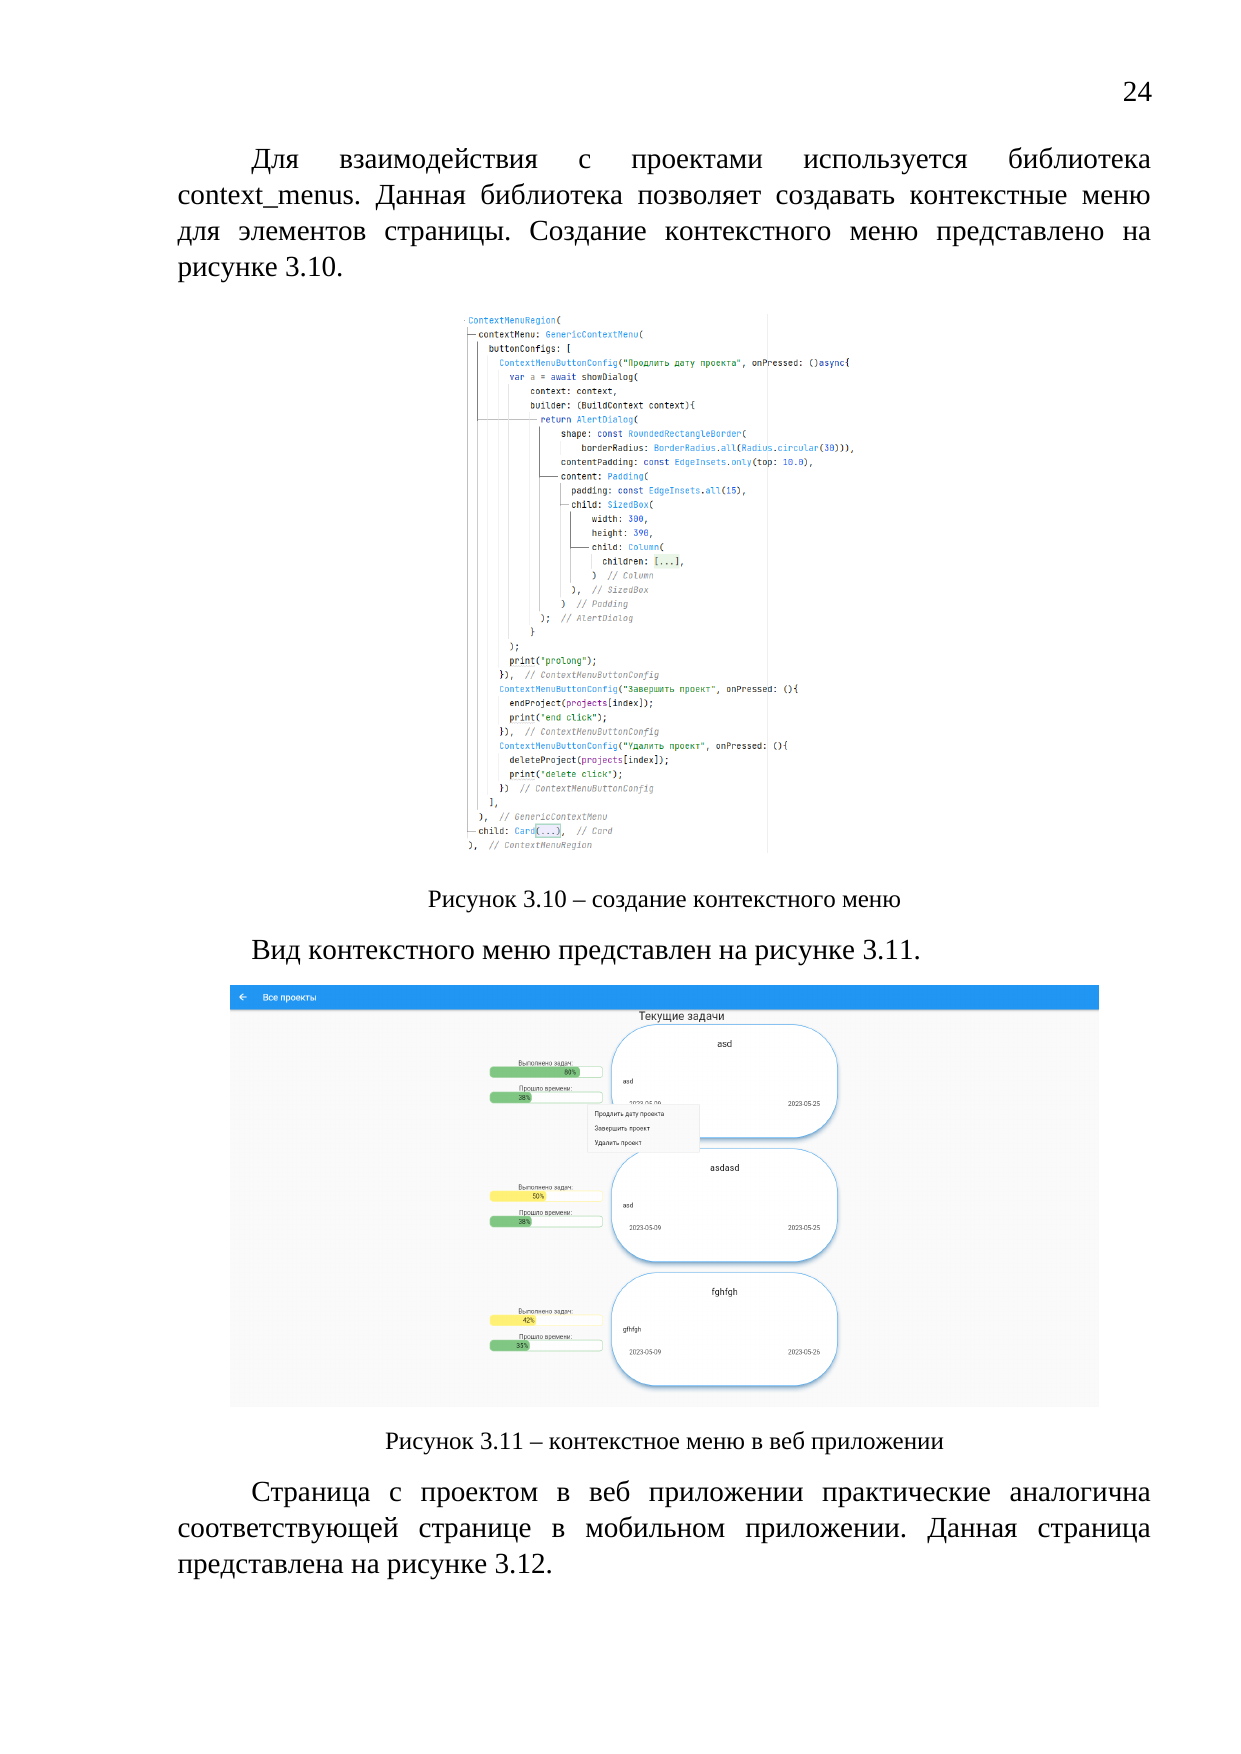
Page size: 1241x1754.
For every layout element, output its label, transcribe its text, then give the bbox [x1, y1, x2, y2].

picture [230, 985, 1099, 1407]
text Рисунок 3.11 – контекстное меню в веб приложении [177, 1426, 1152, 1455]
text Для взаимодействия с проектами используется библиотека context_menus. Данная библиотека позволяет создавать контекстные меню для элементов страницы. Создание контекстного меню представлено на рисунке 3.10. [177, 141, 1152, 283]
text Вид контекстного меню представлен на рисунке 3.11. [177, 932, 1152, 966]
picture [464, 314, 865, 853]
text Страница с проектом в веб приложении практические аналогична соответствующей странице в мобильном приложении. Данная страница представлена на рисунке 3.12. [177, 1474, 1152, 1579]
text Рисунок 3.10 – создание контекстного меню [177, 884, 1152, 913]
